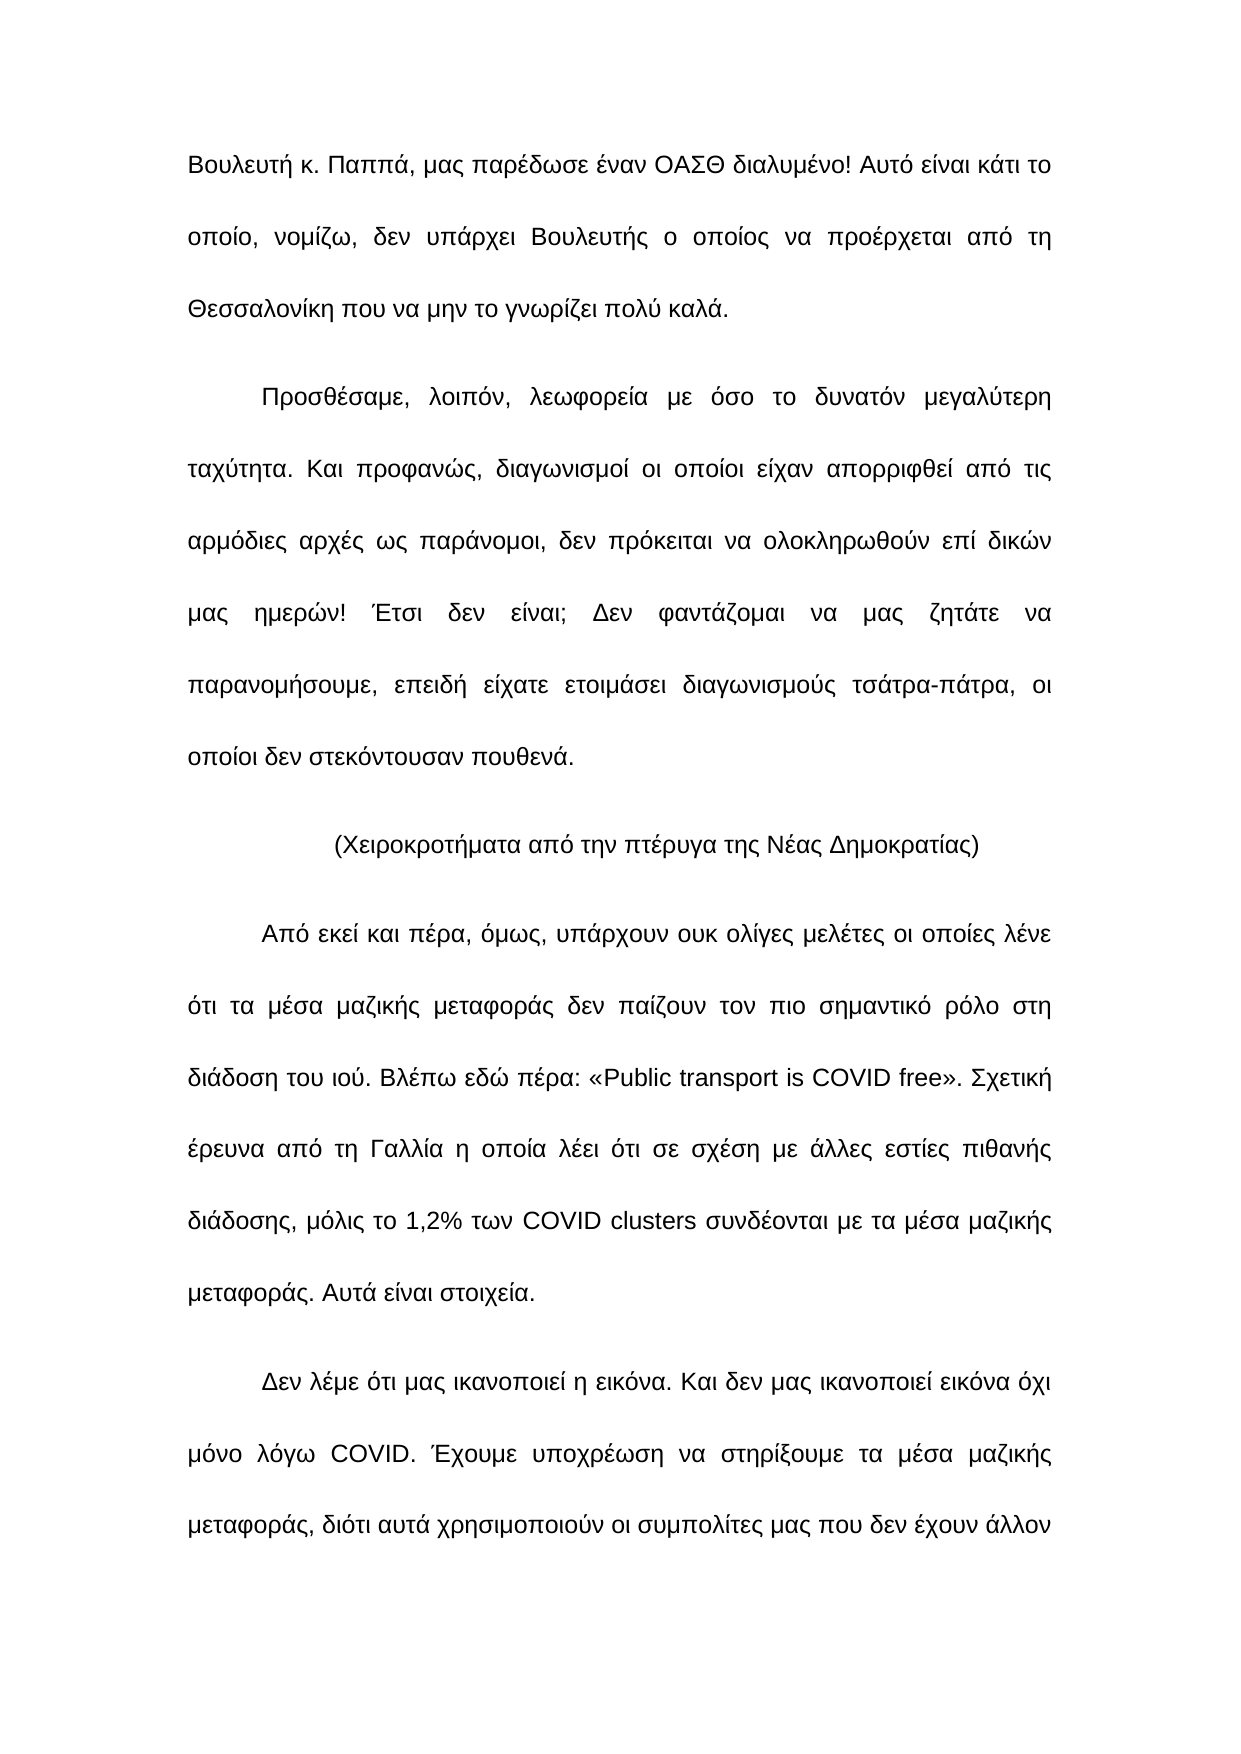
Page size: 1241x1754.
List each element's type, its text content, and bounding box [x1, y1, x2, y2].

text Από εκεί και πέρα, όμως, υπάρχουν ουκ ολίγες μελέτες οι οποίες λένε ότι τα μέσα μαζικής μεταφοράς δεν παίζουν τον πιο σημαντικό ρόλο στη διάδοση του ιού. Βλέπω εδώ πέρα: «Public transport is COVID free». Σχετική έρευνα από τη Γαλλία η οποία λέει ότι σε σχέση με άλλες εστίες πιθανής διάδοσης, μόλις το 1,2% των COVID clusters συνδέονται με τα μέσα μαζικής μεταφοράς. Αυτά είναι στοιχεία. [187, 919, 1053, 1307]
text Προσθέσαμε, λοιπόν, λεωφορεία με όσο το δυνατόν μεγαλύτερη ταχύτητα. Και προφανώς, διαγωνισμοί οι οποίοι είχαν απορριφθεί από τις αρμόδιες αρχές ως παράνομοι, δεν πρόκειται να ολοκληρωθούν επί δικών μας ημερών! Έτσι δεν είναι; Δεν φαντάζομαι να μας ζητάτε να παρανομήσουμε, επειδή είχατε ετοιμάσει διαγωνισμούς τσάτρα-πάτρα, οι οποίοι δεν στεκόντουσαν πουθενά. [187, 382, 1053, 770]
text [187, 1367, 1053, 1539]
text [187, 150, 1053, 322]
text (Χειροκροτήματα από την πτέρυγα της Νέας Δημοκρατίας) [187, 830, 1053, 859]
